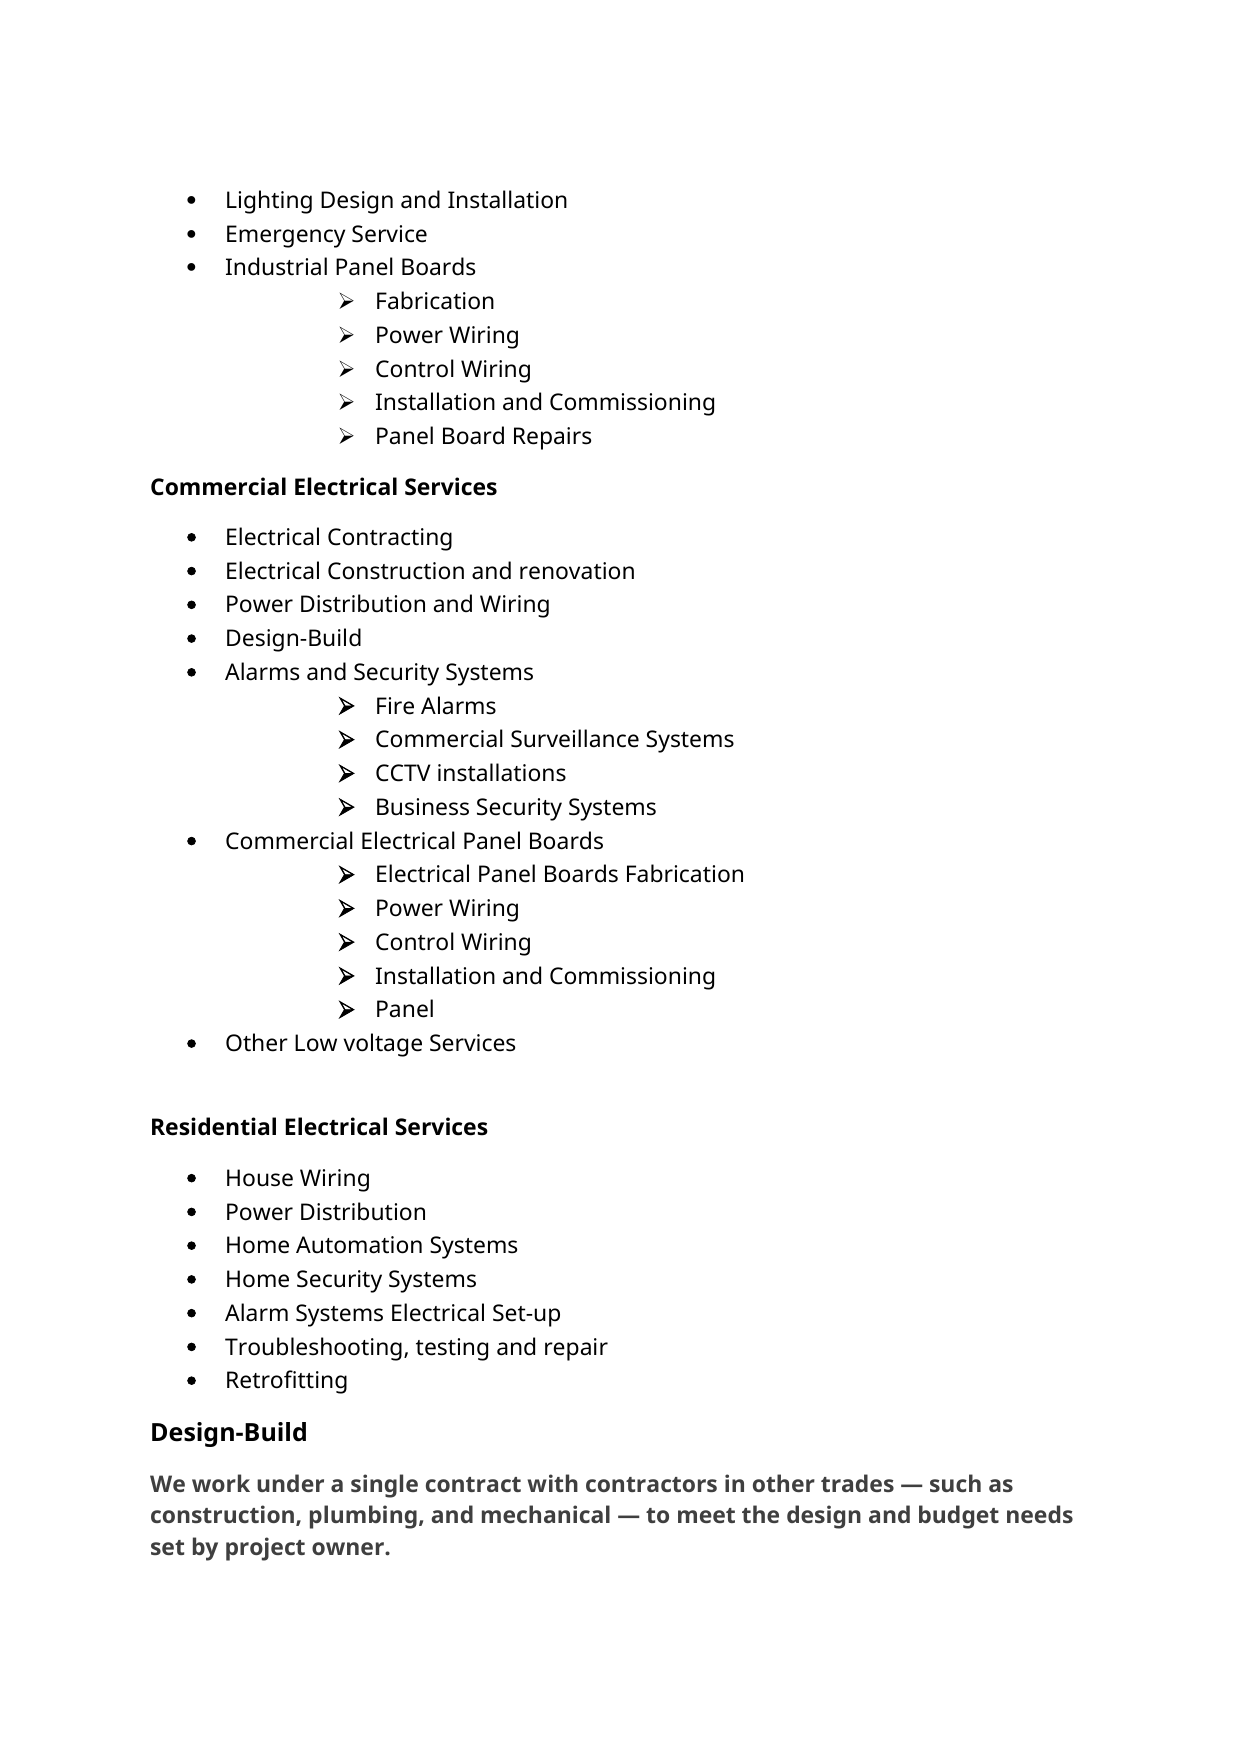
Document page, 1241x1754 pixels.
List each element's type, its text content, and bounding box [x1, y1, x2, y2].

list Electrical Panel Boards Fabrication [337, 858, 1090, 889]
list Design-Build [187, 622, 1090, 653]
list Panel Board Repairs [337, 420, 1090, 451]
list Troubleshooting, testing and repair [187, 1330, 1090, 1362]
list Electrical Contracting [187, 521, 1090, 552]
list Fire Alarms [337, 689, 1090, 721]
list Power Wiring [337, 892, 1090, 923]
list Alarm Systems Electrical Set-up [187, 1297, 1090, 1328]
list Commercial Surveillance Systems [337, 723, 1090, 754]
list Alarms and Security Systems [187, 656, 1090, 687]
list Control Wiring [337, 352, 1090, 384]
list Panel [337, 993, 1090, 1024]
list Commercial Electrical Panel Boards [187, 824, 1090, 856]
list Industrial Panel Boards [187, 251, 1090, 282]
list Fabrication [337, 285, 1090, 316]
list Power Distribution [187, 1195, 1090, 1227]
text Commercial Electrical Services [150, 470, 1090, 502]
text Design-Build [150, 1414, 1090, 1449]
list Control Wiring [337, 926, 1090, 957]
list Installation and Commissioning [337, 386, 1090, 417]
list Emergency Service [187, 217, 1090, 249]
list Lighting Design and Installation [187, 184, 1090, 215]
list Power Distribution and Wiring [187, 588, 1090, 619]
list House Wiring [187, 1162, 1090, 1193]
text Residential Electrical Services [150, 1111, 1090, 1142]
list Home Security Systems [187, 1263, 1090, 1294]
list Retrofitting [187, 1364, 1090, 1395]
list Installation and Commissioning [337, 959, 1090, 991]
list Other Low voltage Services [187, 1027, 1090, 1058]
list Business Security Systems [337, 791, 1090, 822]
text We work under a single contract with contractors in other trades — such as construction, plumbing, and mechanical — to meet the design and budget needs set by project owner. [150, 1468, 1090, 1562]
list Home Automation Systems [187, 1229, 1090, 1260]
list Power Wiring [337, 319, 1090, 350]
list Electrical Construction and renovation [187, 554, 1090, 586]
list CCTV installations [337, 757, 1090, 788]
